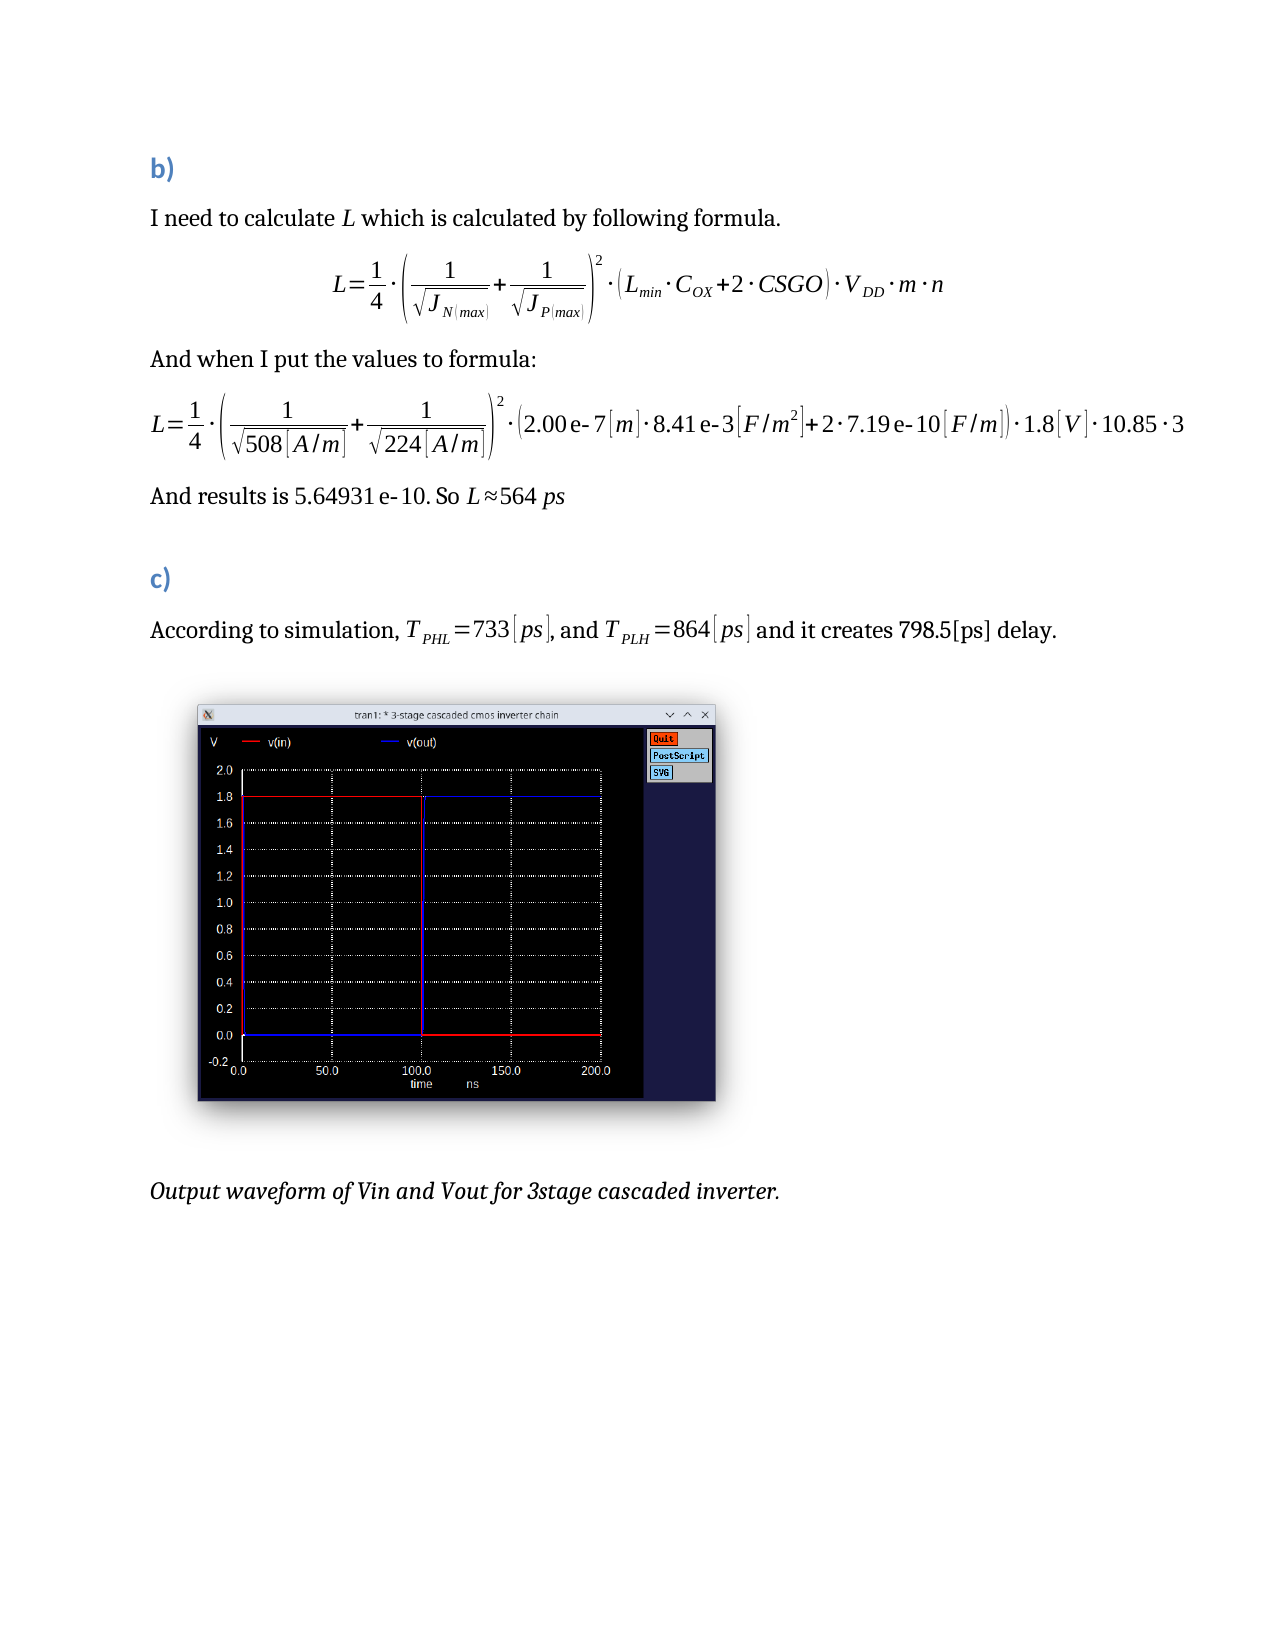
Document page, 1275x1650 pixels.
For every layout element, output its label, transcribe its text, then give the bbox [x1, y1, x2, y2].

text Output waveform of Vin and Vout for 3stage cascaded inverter. [150, 1177, 1125, 1206]
text I need to calculate which is calculated by following formula. [150, 204, 1125, 233]
subtitle b) [150, 150, 1125, 186]
text According to simulation, , and and it creates 798.5[ps] delay. [150, 614, 1125, 647]
picture [150, 666, 763, 1157]
text And results is . So [150, 482, 1125, 539]
subtitle c) [150, 560, 1125, 596]
text And when I put the values to formula: [150, 344, 1125, 373]
